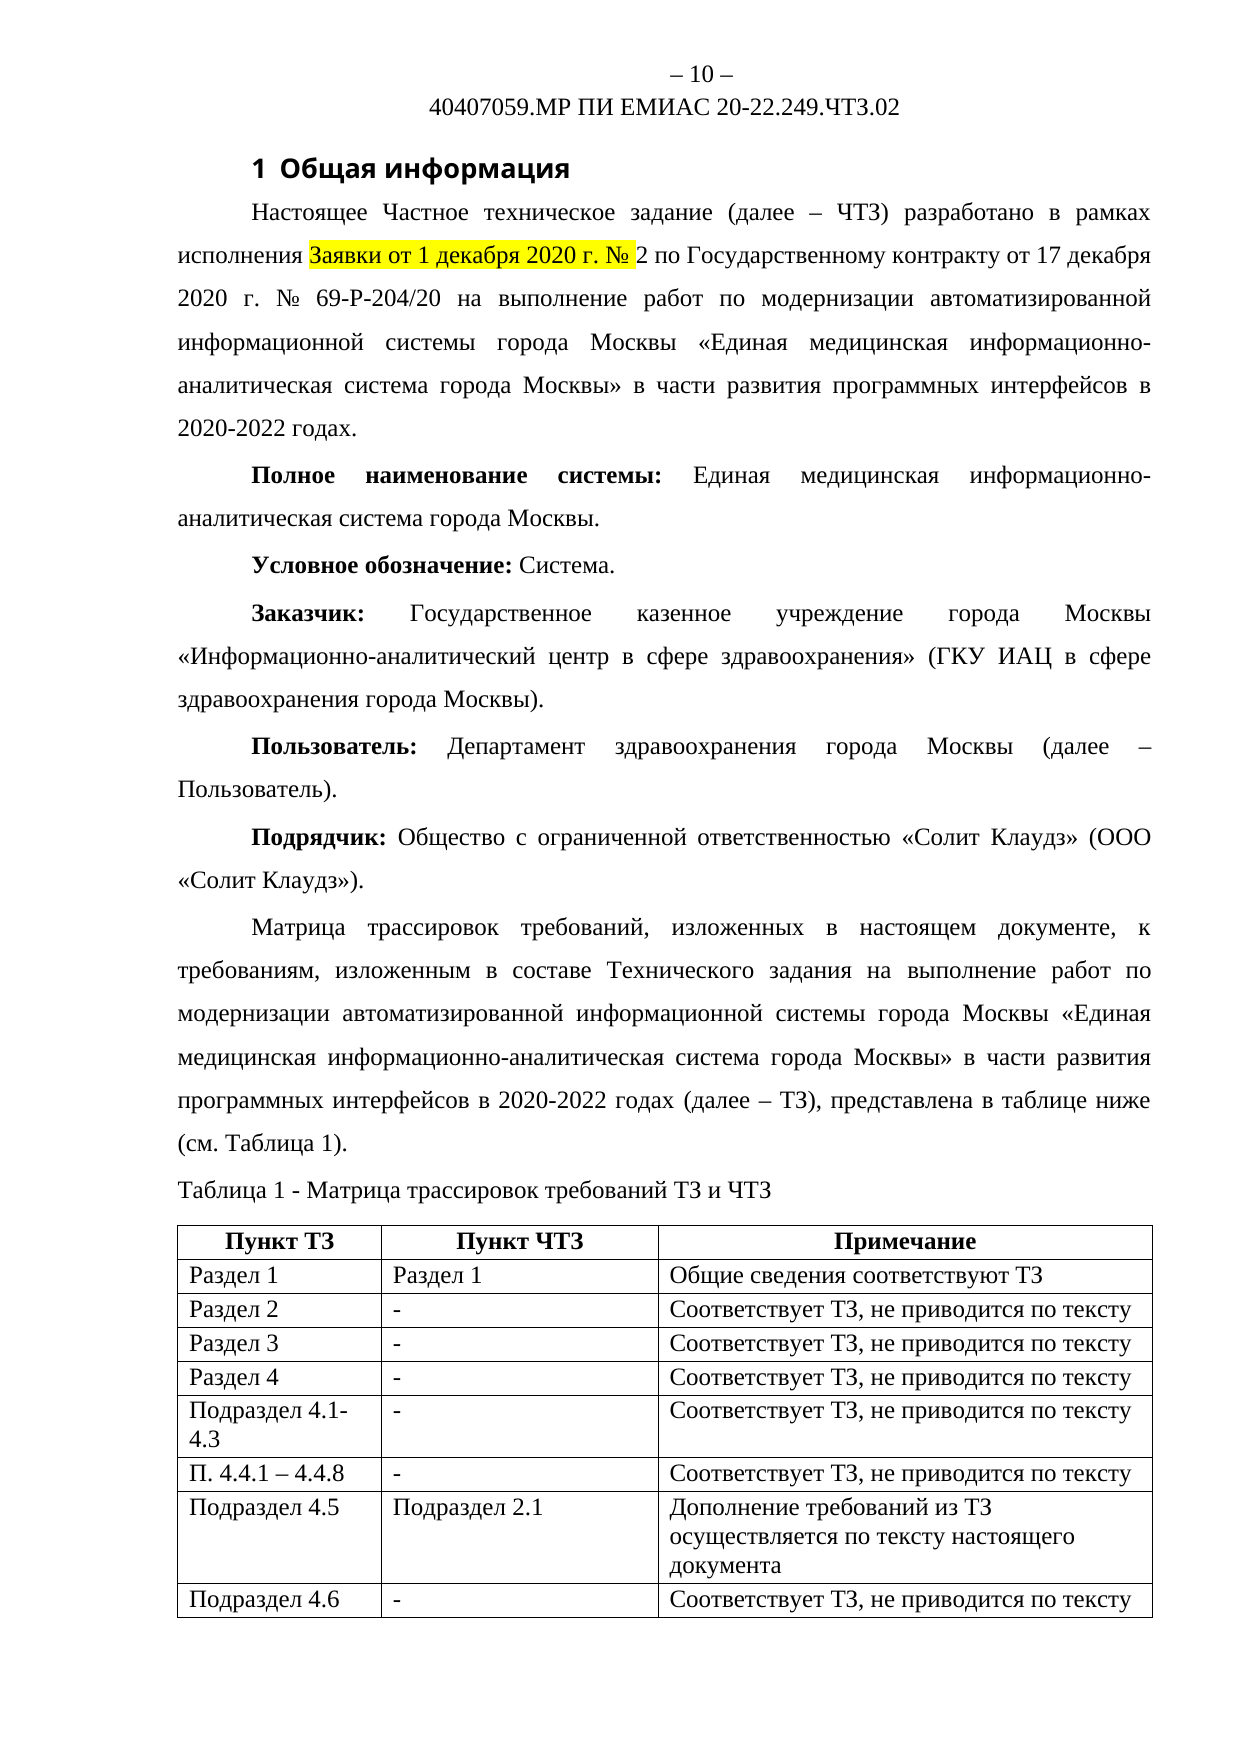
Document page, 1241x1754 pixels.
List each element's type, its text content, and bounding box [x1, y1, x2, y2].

text Таблица 1 - Матрица трассировок требований ТЗ и ЧТЗ [177, 1175, 1152, 1204]
table_cell Соответствует ТЗ, не приводится по тексту [659, 1458, 1152, 1491]
table_cell П. 4.4.1 – 4.4.8 [178, 1458, 381, 1491]
text Заказчик: Государственное казенное учреждение города Москвы «Информационно-аналитический центр в сфере здравоохранения» (ГКУ ИАЦ в сфере здравоохранения города Москвы). [177, 598, 1152, 713]
table_header Примечание [659, 1226, 1152, 1259]
table_header Пункт ТЗ [178, 1226, 381, 1259]
text Настоящее Частное техническое задание (далее – ЧТЗ) разработано в рамках исполнения Заявки от 1 декабря 2020 г. № 2 по Государственному контракту от 17 декабря 2020 г. № 69-Р-204/20 на выполнение работ по модернизации автоматизированной информационной системы города Москвы «Единая медицинская информационно-аналитическая система города Москвы» в части развития программных интерфейсов в 2020-2022 годах. [177, 197, 1152, 442]
table_cell - [382, 1458, 658, 1491]
text Полное наименование системы: Единая медицинская информационно-аналитическая система города Москвы. [177, 460, 1152, 532]
table_cell Соответствует ТЗ, не приводится по тексту [659, 1294, 1152, 1327]
text Условное обозначение: Система. [177, 551, 1152, 579]
table_cell Раздел 4 [178, 1362, 381, 1394]
table_cell Подраздел 4.6 [178, 1584, 381, 1617]
table_cell Подраздел 4.5 [178, 1492, 381, 1583]
table_cell Раздел 1 [178, 1260, 381, 1293]
text Общая информация [177, 149, 1152, 186]
table_cell Раздел 1 [382, 1260, 658, 1293]
table_cell - [382, 1362, 658, 1394]
table_cell - [382, 1584, 658, 1617]
table_cell Подраздел 4.1-4.3 [178, 1396, 381, 1457]
table_cell Раздел 3 [178, 1328, 381, 1361]
table_cell Соответствует ТЗ, не приводится по тексту [659, 1362, 1152, 1394]
table_cell Раздел 2 [178, 1294, 381, 1327]
table_cell - [382, 1396, 658, 1457]
table_cell Соответствует ТЗ, не приводится по тексту [659, 1584, 1152, 1617]
table_header Пункт ЧТЗ [382, 1226, 658, 1259]
text Пользователь: Департамент здравоохранения города Москвы (далее – Пользователь). [177, 731, 1152, 803]
table_cell Соответствует ТЗ, не приводится по тексту [659, 1396, 1152, 1457]
text Подрядчик: Общество с ограниченной ответственностью «Солит Клаудз» (ООО «Солит Клаудз»). [177, 822, 1152, 894]
table_cell Подраздел 2.1 [382, 1492, 658, 1583]
table_cell Соответствует ТЗ, не приводится по тексту [659, 1328, 1152, 1361]
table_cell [659, 1492, 1152, 1583]
table_cell Общие сведения соответствуют ТЗ [659, 1260, 1152, 1293]
table_cell - [382, 1328, 658, 1361]
table_cell - [382, 1294, 658, 1327]
text Матрица трассировок требований, изложенных в настоящем документе, к требованиям, изложенным в составе Технического задания на выполнение работ по модернизации автоматизированной информационной системы города Москвы «Единая медицинская информационно-аналитическая система города Москвы» в части развития программных интерфейсов в 2020-2022 годах (далее – ТЗ), представлена в таблице ниже (см. Таблица 1). [177, 912, 1152, 1157]
